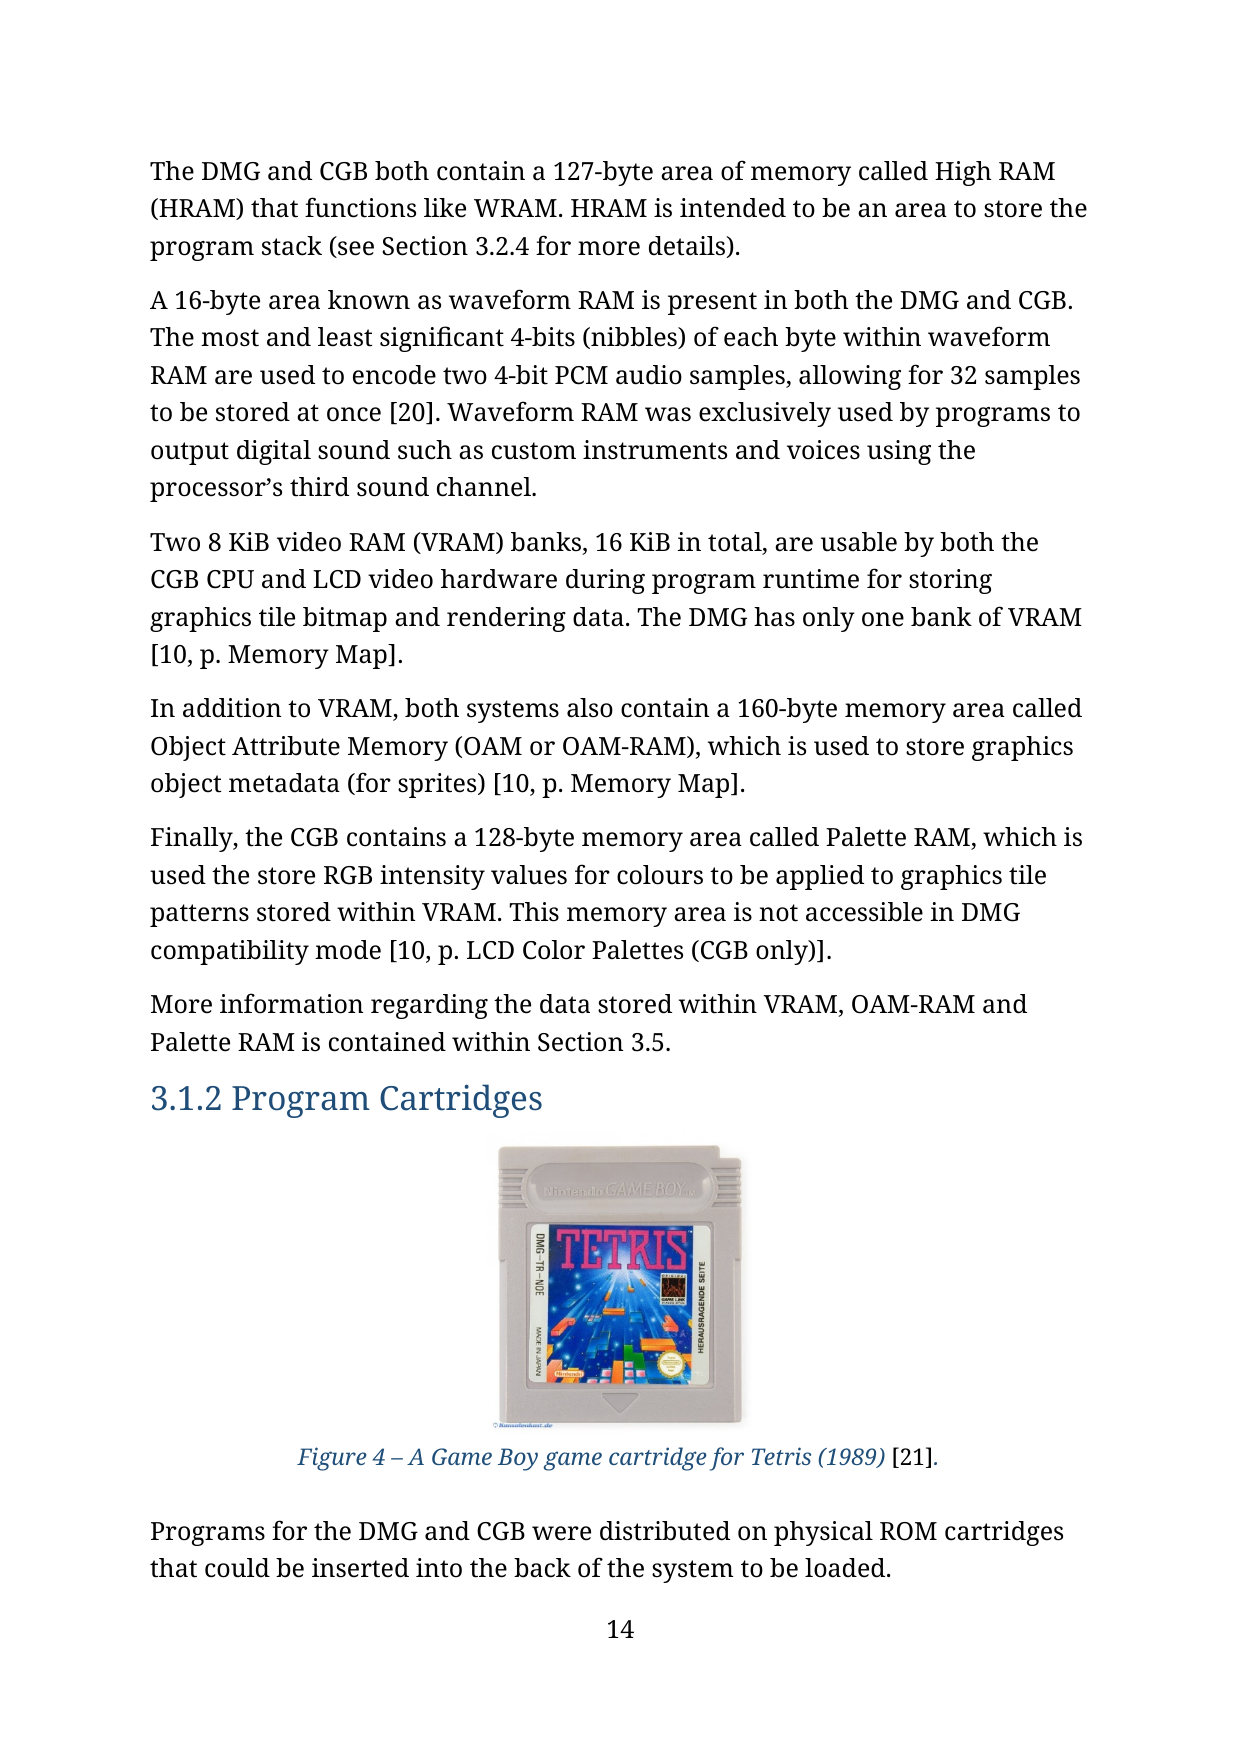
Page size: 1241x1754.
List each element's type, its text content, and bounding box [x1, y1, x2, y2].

text In addition to VRAM, both systems also contain a 160-byte memory area called Object Attribute Memory (OAM or OAM-RAM), which is used to store graphics object metadata (for sprites) . [150, 687, 1090, 800]
text The DMG and CGB both contain a 127-byte area of memory called High RAM (HRAM) that functions like WRAM. HRAM is intended to be an area to store the program stack (see Section 3.2.4 for more details). [150, 150, 1090, 262]
table_header Figure 4 – A Game Boy game cartridge for Tetris (1989) . [150, 1133, 1089, 1510]
text Finally, the CGB contains a 128-byte memory area called Palette RAM, which is used the store RGB intensity values for colours to be applied to graphics tile patterns stored within VRAM. This memory area is not accessible in DMG compatibility mode . [150, 817, 1090, 967]
picture [485, 1132, 754, 1435]
text More information regarding the data stored within VRAM, OAM-RAM and Palette RAM is contained within Section 3.5. [150, 983, 1090, 1058]
subtitle Program Cartridges [150, 1075, 1090, 1120]
text Two 8 KiB video RAM (VRAM) banks, 16 KiB in total, are usable by both the CGB CPU and LCD video hardware during program runtime for storing graphics tile bitmap and rendering data. The DMG has only one bank of VRAM . [150, 521, 1090, 671]
text A 16-byte area known as waveform RAM is present in both the DMG and CGB. The most and least significant 4-bits (nibbles) of each byte within waveform RAM are used to encode two 4-bit PCM audio samples, allowing for 32 samples to be stored at once . Waveform RAM was exclusively used by programs to output digital sound such as custom instruments and voices using the processor’s third sound channel. [150, 279, 1090, 504]
text Programs for the DMG and CGB were distributed on physical ROM cartridges that could be inserted into the back of the system to be loaded. [150, 1510, 1090, 1585]
